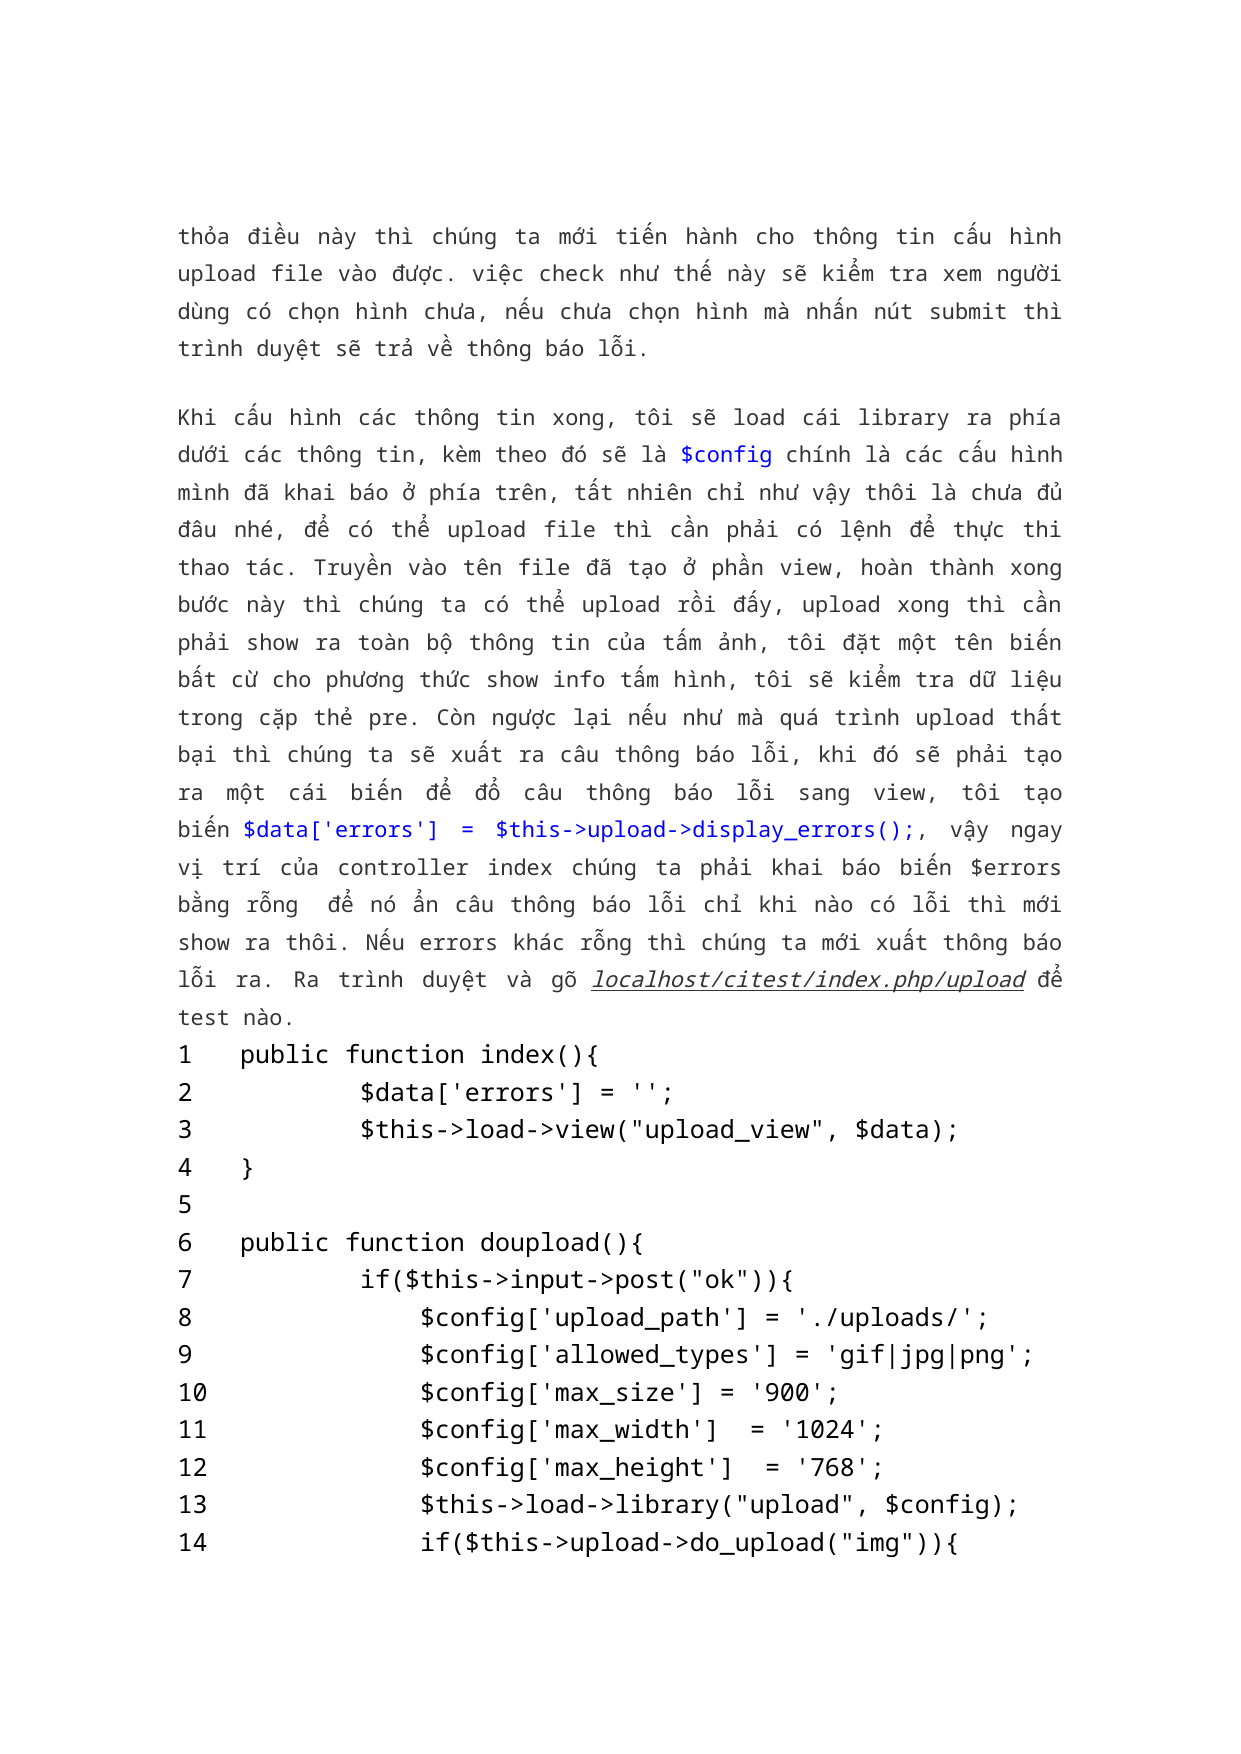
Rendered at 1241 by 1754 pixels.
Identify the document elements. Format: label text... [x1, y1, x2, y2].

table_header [240, 1036, 1240, 1561]
text Khi cấu hình các thông tin xong, tôi sẽ load cái library ra phía dưới các thông tin, kèm theo đó sẽ là $config chính là các cấu hình mình đã khai báo ở phía trên, tất nhiên chỉ như vậy thôi là chưa đủ đâu nhé, để có thể upload file thì cần phải có lệnh để thực thi thao tác. Truyền vào tên file đã tạo ở phần view, hoàn thành xong bước này thì chúng ta có thể upload rồi đấy, upload xong thì cần phải show ra toàn bộ thông tin của tấm ảnh, tôi đặt một tên biến bất cừ cho phương thức show info tấm hình, tôi sẽ kiểm tra dữ liệu trong cặp thẻ pre. Còn ngược lại nếu như mà quá trình upload thất bại thì chúng ta sẽ xuất ra câu thông báo lỗi, khi đó sẽ phải tạo ra một cái biến để đổ câu thông báo lỗi sang view, tôi tạo biến $data['errors'] = $this->upload->display_errors();, vậy ngay vị trí của controller index chúng ta phải khai báo biến $errors bằng rỗng để nó ẩn câu thông báo lỗi chỉ khi nào có lỗi thì mới show ra thôi. Nếu errors khác rỗng thì chúng ta mới xuất thông báo lỗi ra. Ra trình duyệt và gõ localhost/citest/index.php/upload để test nào. [177, 398, 1063, 1036]
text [177, 217, 1063, 367]
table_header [177, 1036, 240, 1561]
